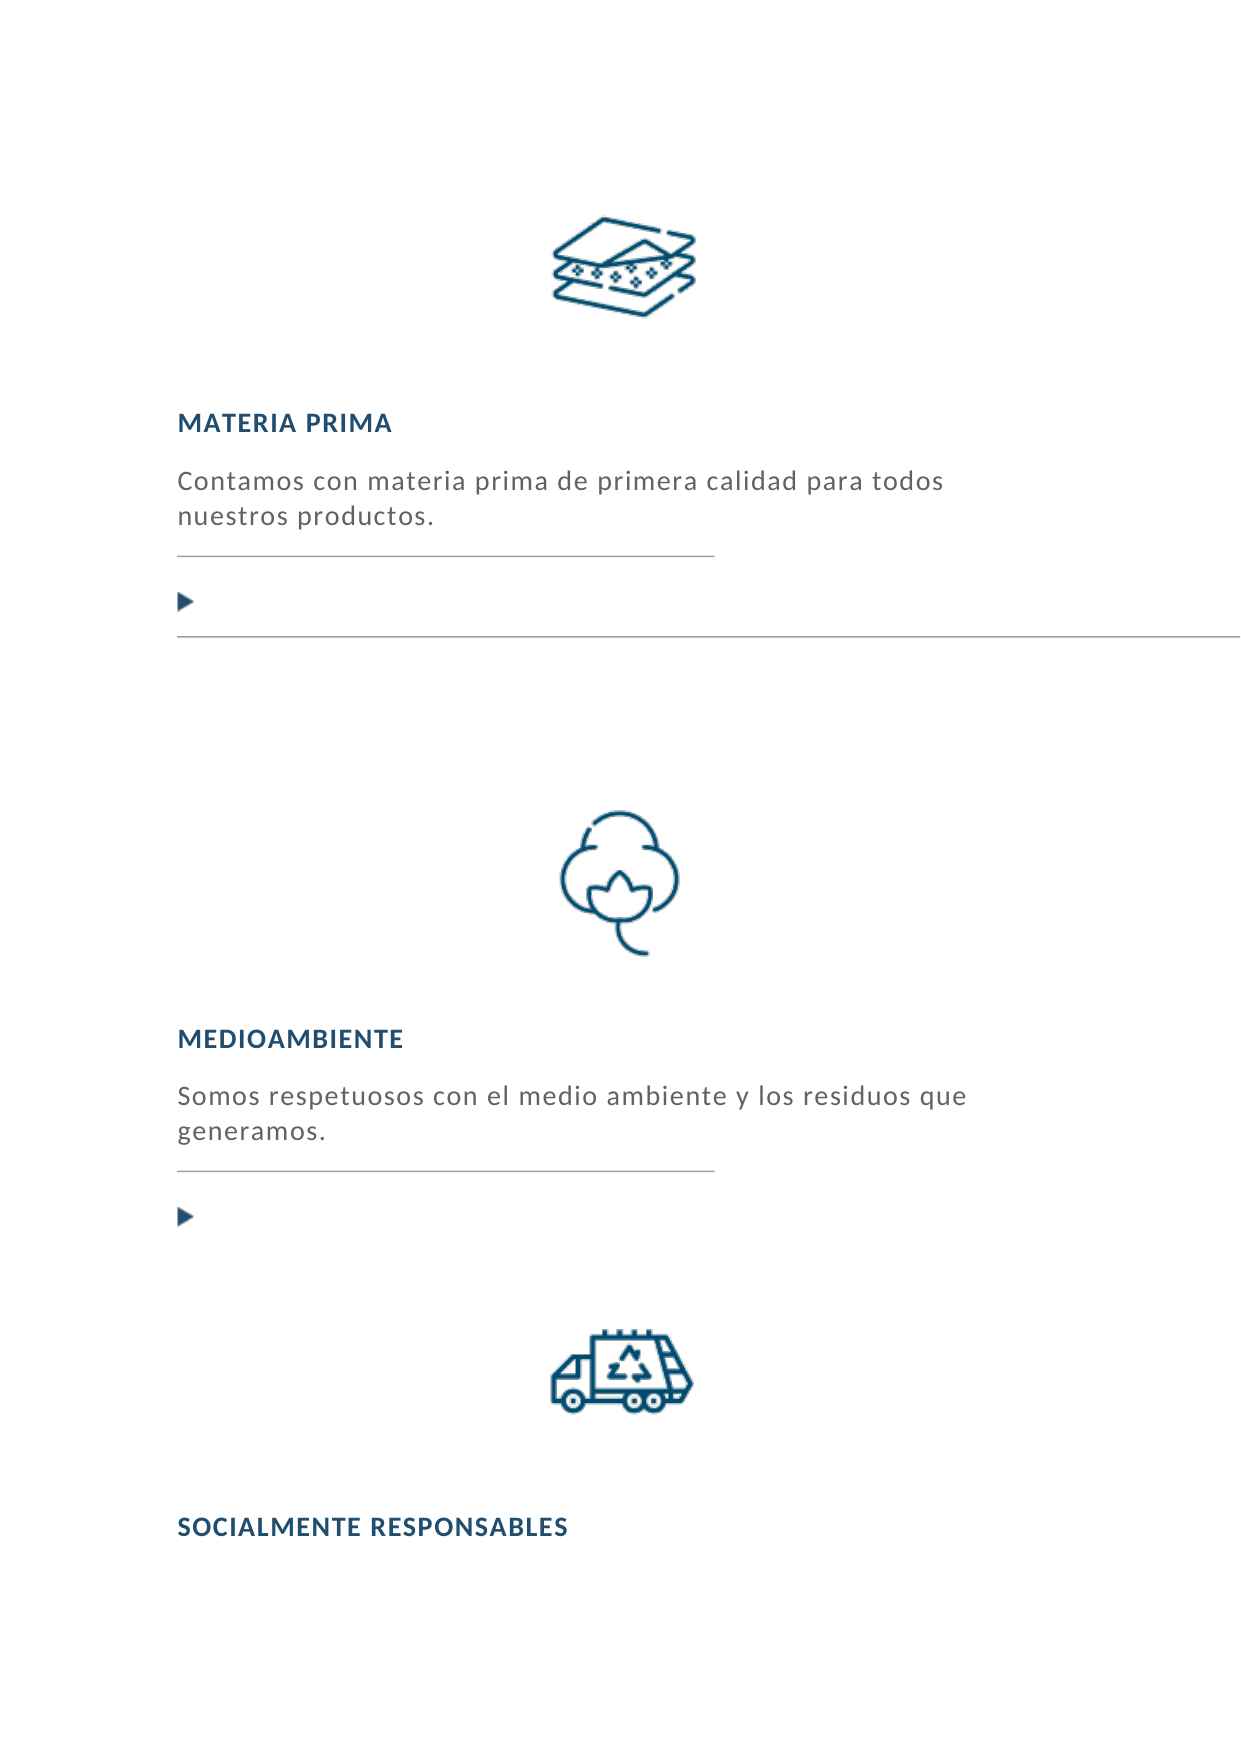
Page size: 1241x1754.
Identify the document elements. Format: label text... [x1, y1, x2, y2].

picture [177, 1206, 195, 1227]
text MATERIA PRIMA [177, 399, 1063, 440]
picture [502, 1251, 738, 1487]
text MEDIOAMBIENTE [177, 1014, 1063, 1055]
picture [177, 591, 195, 612]
text Somos respetuosos con el medio ambiente y los residuos que generamos. [177, 1078, 1063, 1147]
picture [502, 762, 738, 998]
text SOCIALMENTE RESPONSABLES [177, 1503, 1063, 1543]
text Contamos con materia prima de primera calidad para todos nuestros productos. [177, 463, 1063, 532]
picture [502, 147, 738, 383]
